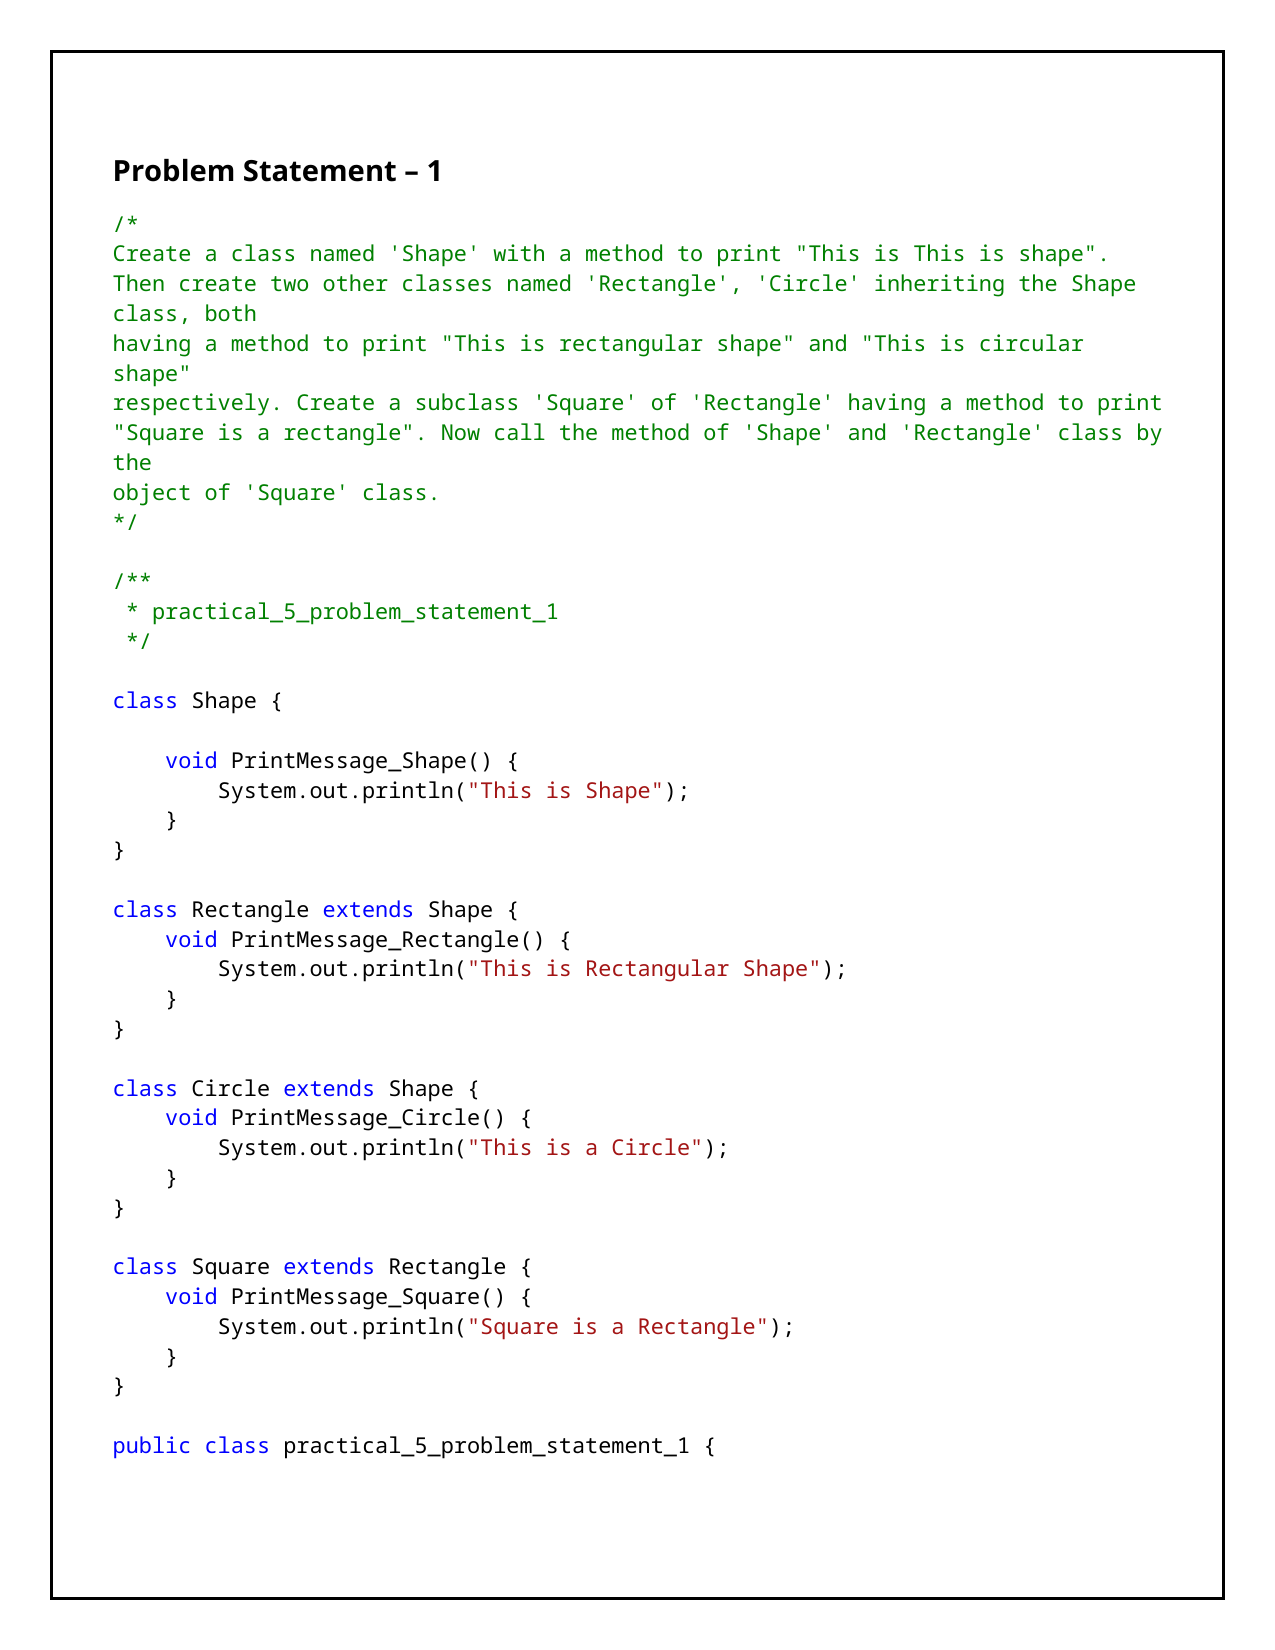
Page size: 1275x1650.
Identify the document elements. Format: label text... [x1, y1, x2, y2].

text "Square is a rectangle". Now call the method of 'Shape' and 'Rectangle' class by the [112, 417, 1162, 477]
text class Circle extends Shape { [112, 1073, 1162, 1102]
text object of 'Square' class. [112, 477, 1162, 507]
text class Rectangle extends Shape { [112, 894, 1162, 924]
text } [112, 1013, 1162, 1043]
text } [112, 834, 1162, 864]
text } [112, 1371, 1162, 1400]
text } [112, 983, 1162, 1013]
text class Square extends Rectangle { [112, 1251, 1162, 1281]
text having a method to print "This is rectangular shape" and "This is circular shape" [112, 328, 1162, 387]
text /* [112, 209, 1162, 238]
text void PrintMessage_Square() { [112, 1281, 1162, 1311]
text class Shape { [112, 685, 1162, 715]
text System.out.println("This is a Circle"); [112, 1132, 1162, 1162]
text System.out.println("This is Rectangular Shape"); [112, 953, 1162, 983]
text } [112, 1341, 1162, 1371]
text } [112, 804, 1162, 834]
text */ [112, 507, 1162, 536]
text void PrintMessage_Circle() { [112, 1102, 1162, 1132]
text * practical_5_problem_statement_1 [112, 596, 1162, 626]
text void PrintMessage_Rectangle() { [112, 924, 1162, 953]
text void PrintMessage_Shape() { [112, 745, 1162, 775]
text } [112, 1192, 1162, 1222]
text Create a class named 'Shape' with a method to print "This is This is shape". Then create two other classes named 'Rectangle', 'Circle' inheriting the Shape class, both [112, 238, 1162, 328]
text Problem Statement – 1 [112, 150, 1162, 190]
text */ [112, 626, 1162, 656]
text System.out.println("Square is a Rectangle"); [112, 1311, 1162, 1341]
text respectively. Create a subclass 'Square' of 'Rectangle' having a method to print [112, 387, 1162, 417]
text public class practical_5_problem_statement_1 { [112, 1430, 1162, 1460]
text } [112, 1162, 1162, 1192]
text System.out.println("This is Shape"); [112, 775, 1162, 804]
text /** [112, 566, 1162, 596]
